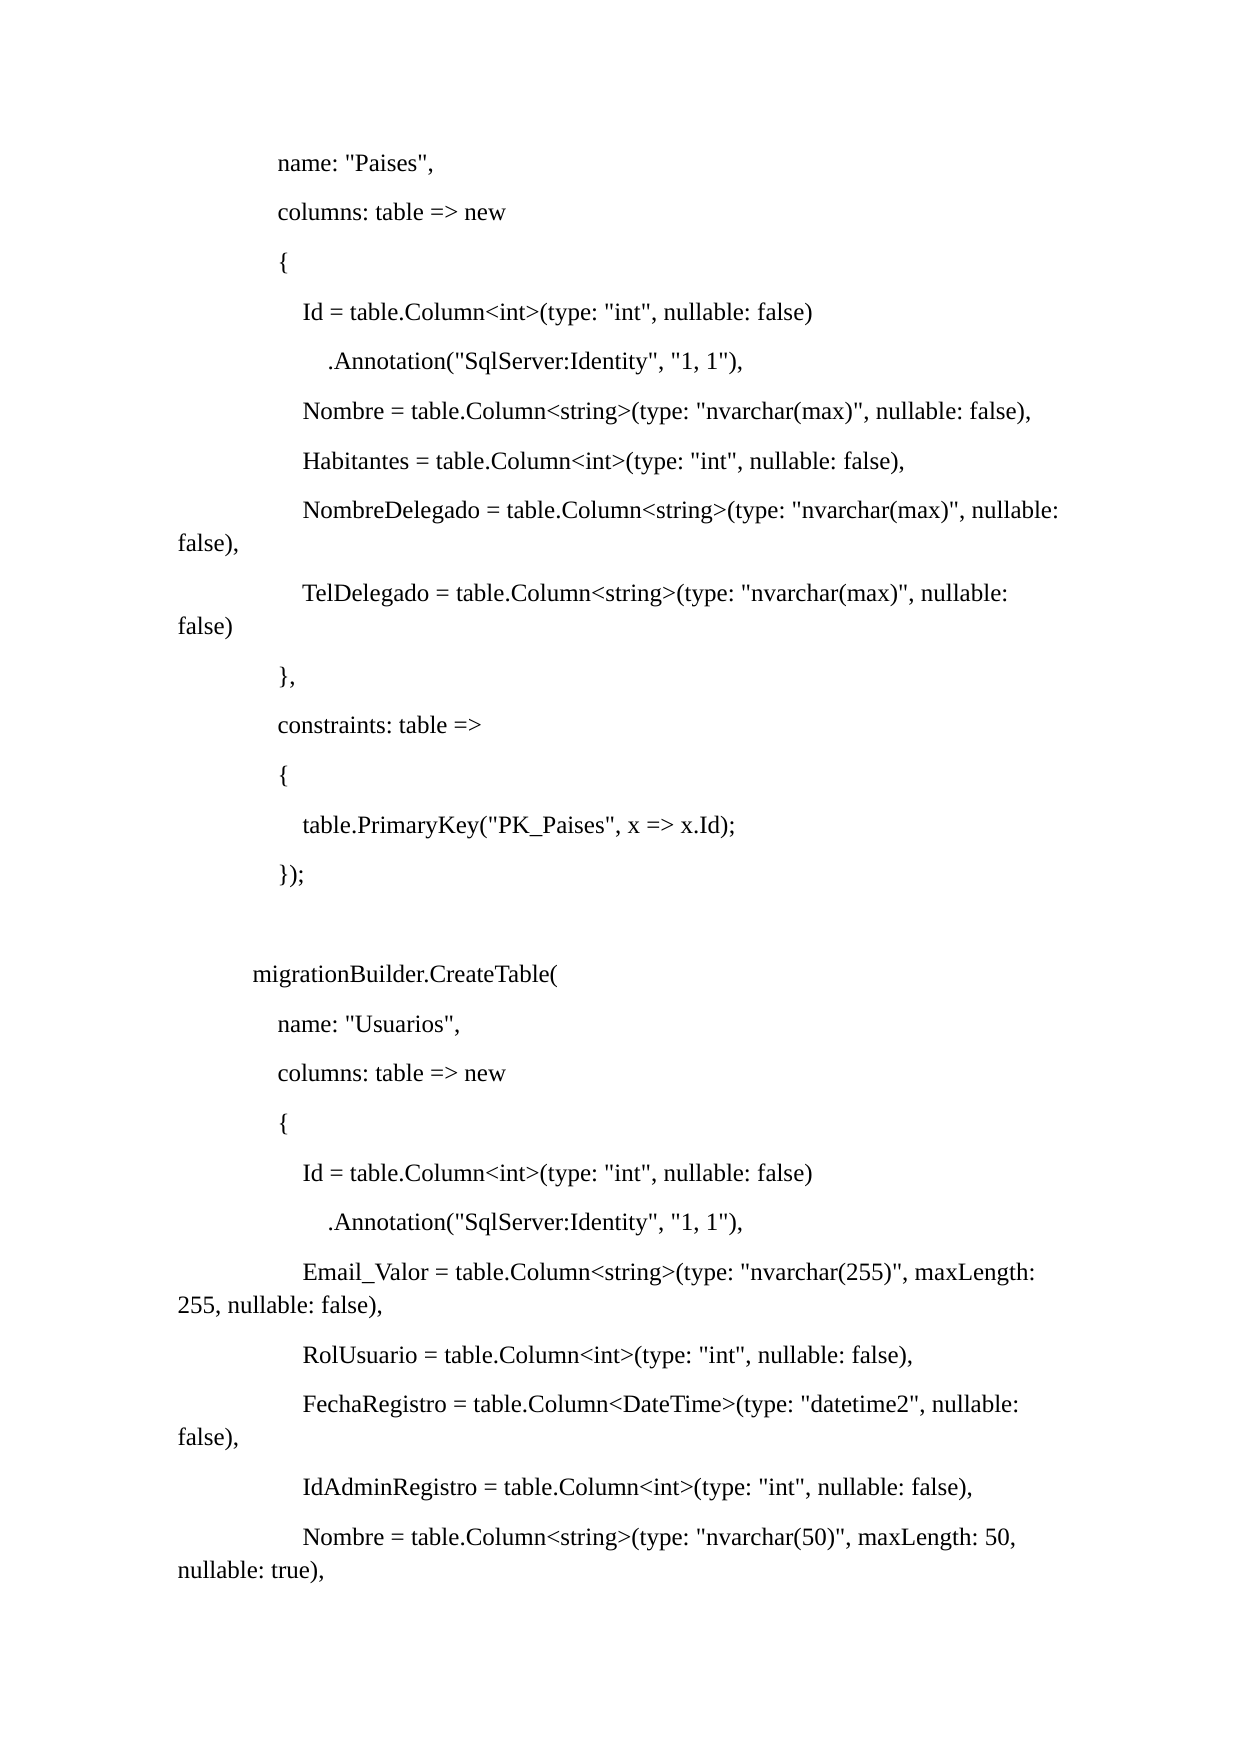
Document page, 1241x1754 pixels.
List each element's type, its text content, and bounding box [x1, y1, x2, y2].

text { [177, 247, 1063, 276]
text columns: table => new [177, 1058, 1063, 1087]
text }); [177, 859, 1063, 888]
text Id = table.Column<int>(type: "int", nullable: false) [177, 1158, 1063, 1186]
text name: "Usuarios", [177, 1009, 1063, 1037]
text Id = table.Column<int>(type: "int", nullable: false) [177, 297, 1063, 325]
text NombreDelegado = table.Column<string>(type: "nvarchar(max)", nullable: false), [177, 495, 1063, 557]
text table.PrimaryKey("PK_Paises", x => x.Id); [177, 810, 1063, 839]
text name: "Paises", [177, 148, 1063, 176]
text IdAdminRegistro = table.Column<int>(type: "int", nullable: false), [177, 1472, 1063, 1501]
text Nombre = table.Column<string>(type: "nvarchar(50)", maxLength: 50, nullable: true), [177, 1522, 1063, 1584]
text }, [177, 661, 1063, 689]
text RolUsuario = table.Column<int>(type: "int", nullable: false), [177, 1340, 1063, 1368]
text Email_Valor = table.Column<string>(type: "nvarchar(255)", maxLength: 255, nullable: false), [177, 1257, 1063, 1319]
text FechaRegistro = table.Column<DateTime>(type: "datetime2", nullable: false), [177, 1389, 1063, 1451]
text migrationBuilder.CreateTable( [177, 959, 1063, 988]
text columns: table => new [177, 197, 1063, 226]
text { [177, 760, 1063, 789]
text constraints: table => [177, 711, 1063, 739]
text Habitantes = table.Column<int>(type: "int", nullable: false), [177, 446, 1063, 474]
text { [177, 1108, 1063, 1137]
text Nombre = table.Column<string>(type: "nvarchar(max)", nullable: false), [177, 396, 1063, 425]
text .Annotation("SqlServer:Identity", "1, 1"), [177, 1207, 1063, 1236]
text .Annotation("SqlServer:Identity", "1, 1"), [177, 346, 1063, 375]
text TelDelegado = table.Column<string>(type: "nvarchar(max)", nullable: false) [177, 578, 1063, 640]
